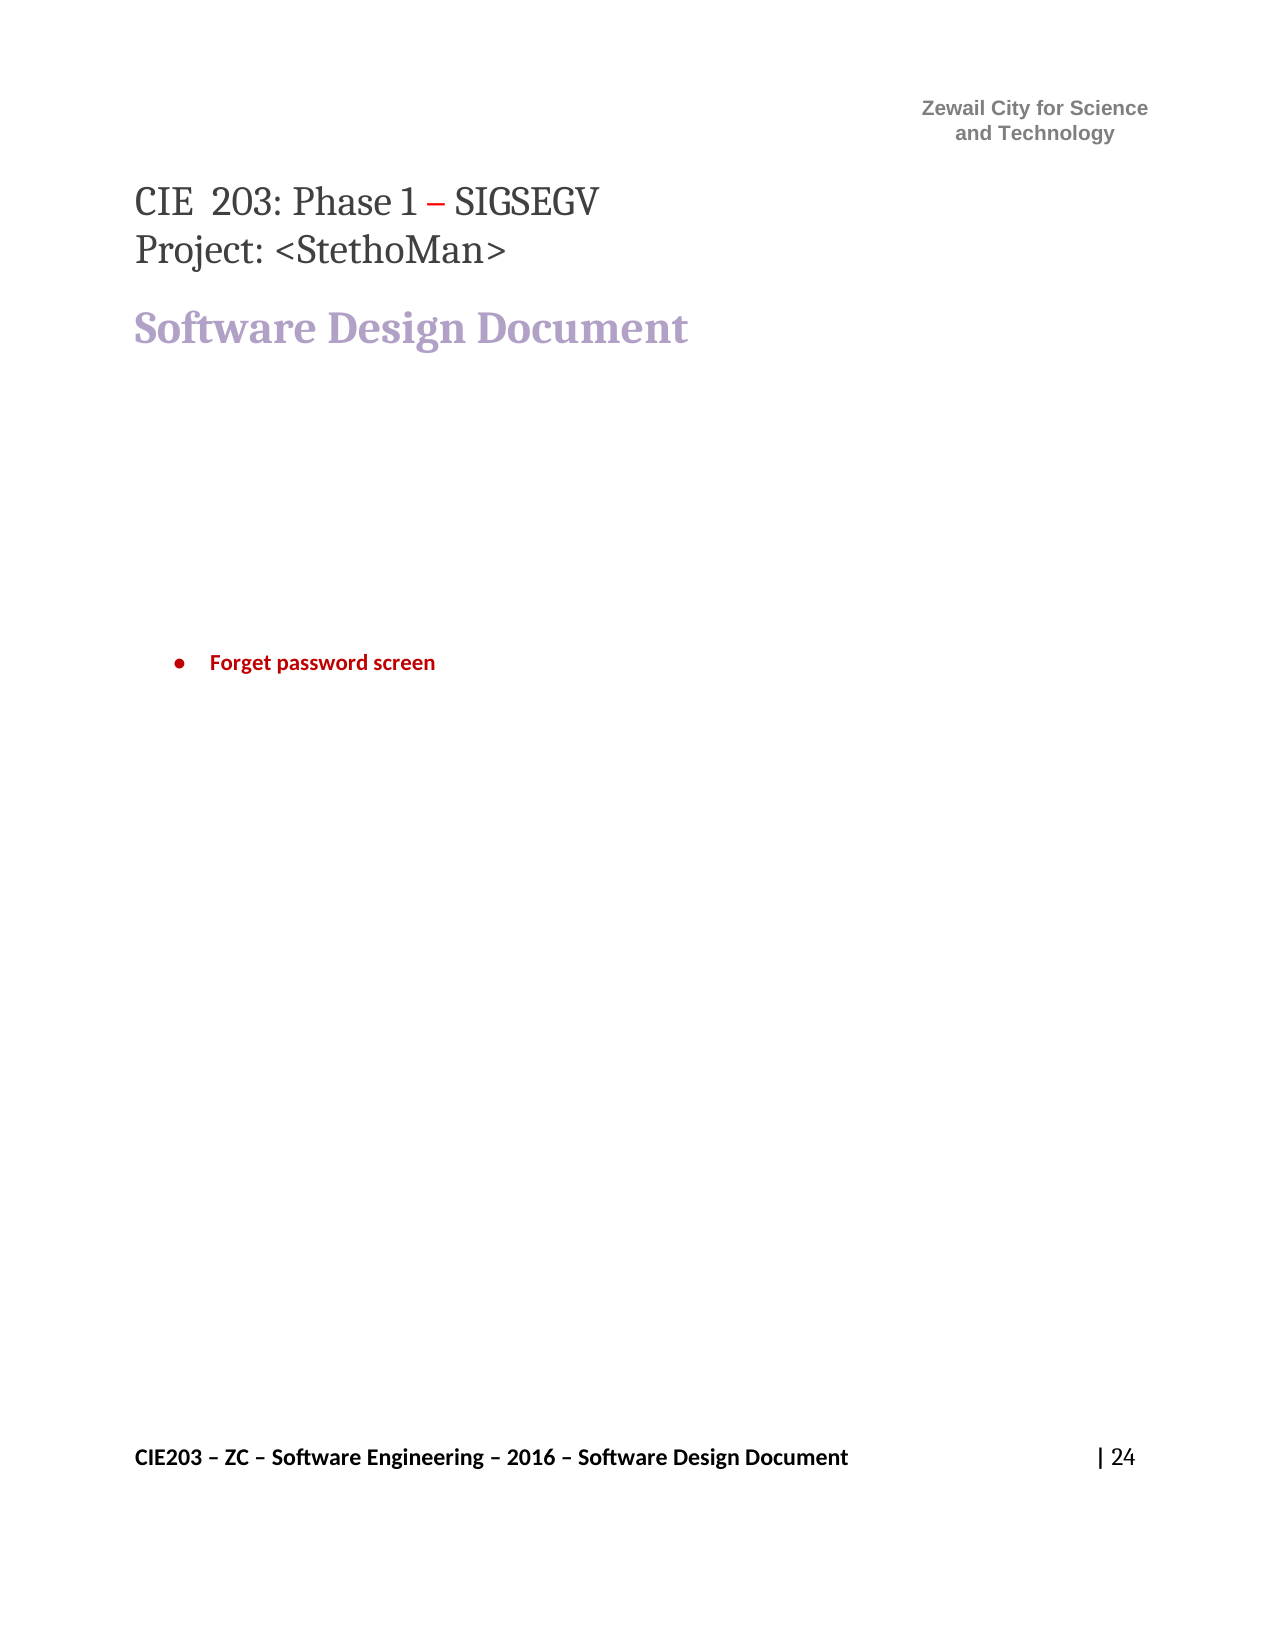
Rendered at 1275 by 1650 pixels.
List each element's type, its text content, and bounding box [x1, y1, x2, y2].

list Forget password screen [172, 648, 1140, 676]
